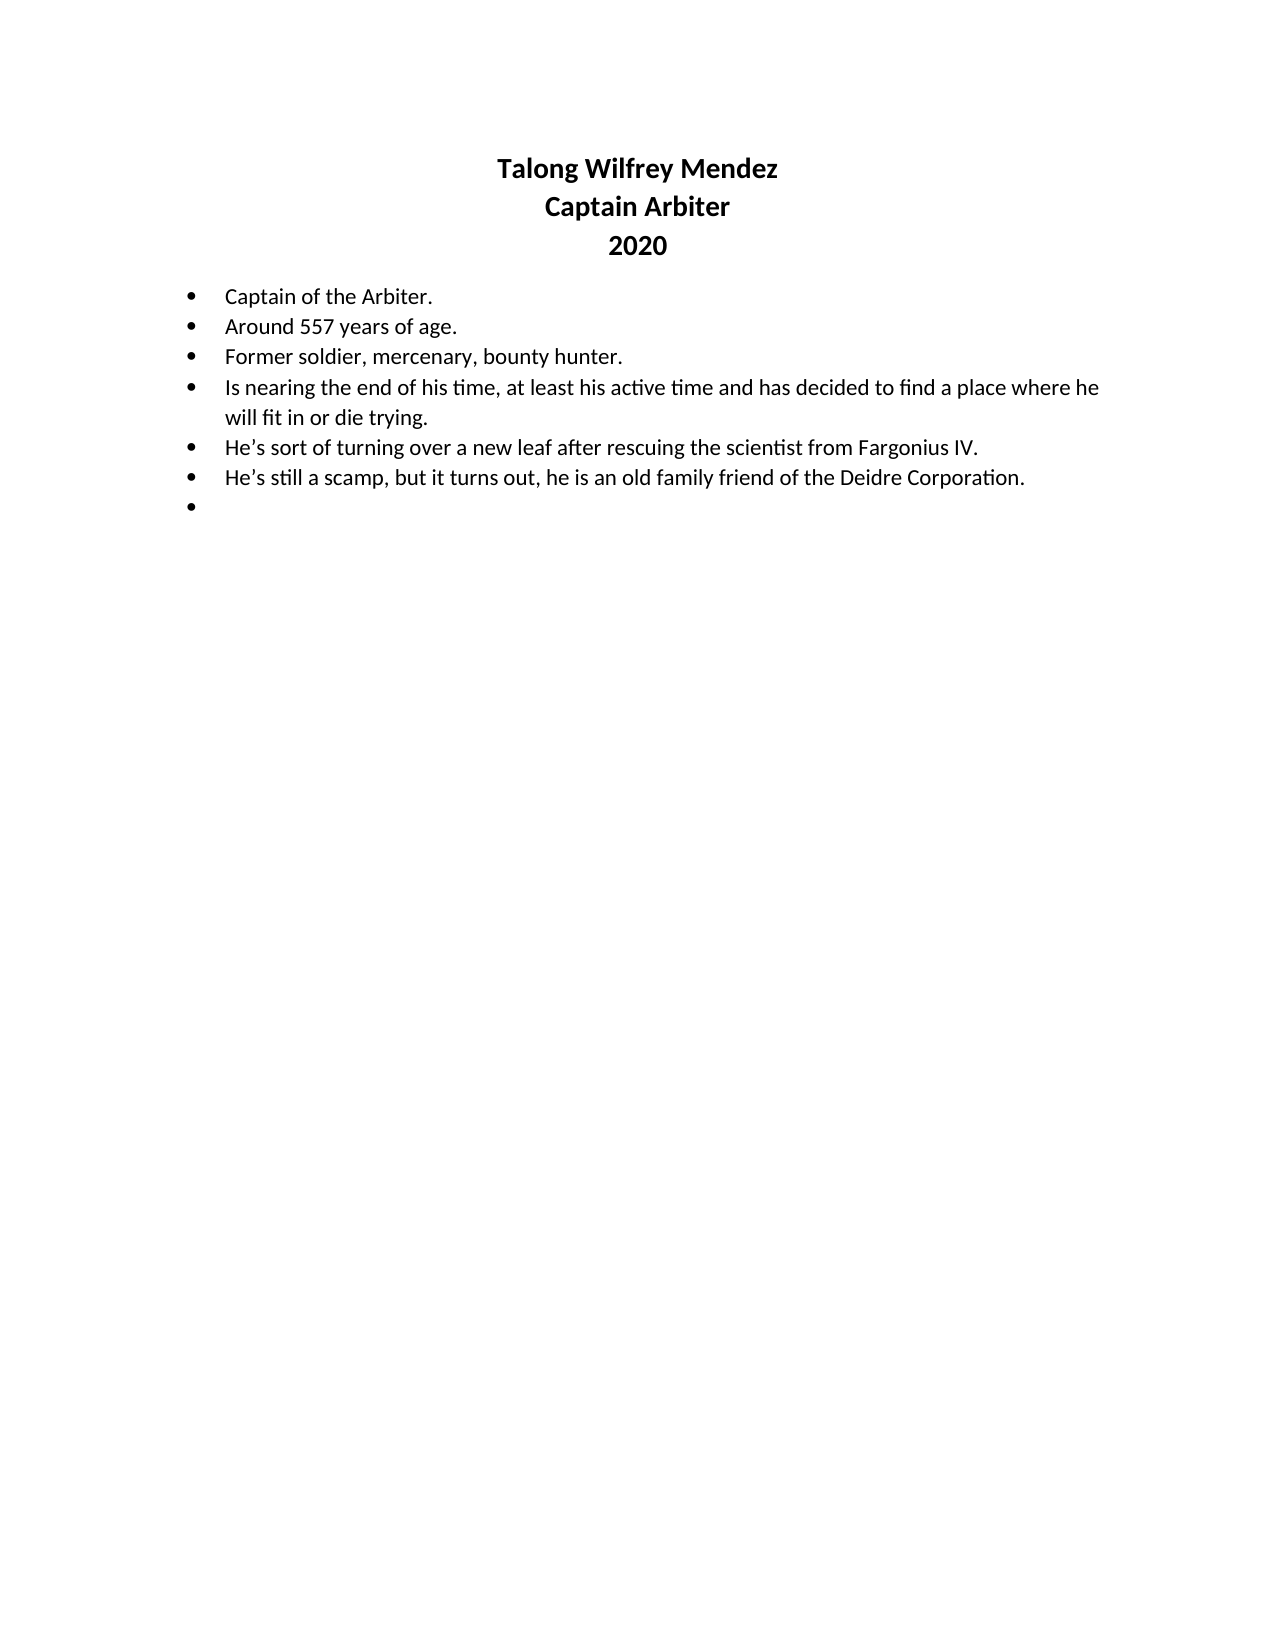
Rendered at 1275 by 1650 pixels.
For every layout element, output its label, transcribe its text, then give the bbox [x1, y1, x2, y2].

text Talong Wilfrey Mendez [150, 150, 1125, 186]
list Around 557 years of age. [187, 312, 1125, 340]
list Captain of the Arbiter. [187, 282, 1125, 310]
list Former soldier, mercenary, bounty hunter. [187, 342, 1125, 370]
list Is nearing the end of his time, at least his active time and has decided to find a place where he will fit in or die trying. [187, 373, 1125, 431]
list He’s still a scamp, but it turns out, he is an old family friend of the Deidre Corporation. [187, 463, 1125, 491]
list He’s sort of turning over a new leaf after rescuing the scientist from Fargonius IV. [187, 433, 1125, 461]
text 2020 [150, 227, 1125, 262]
text Captain Arbiter [150, 188, 1125, 224]
